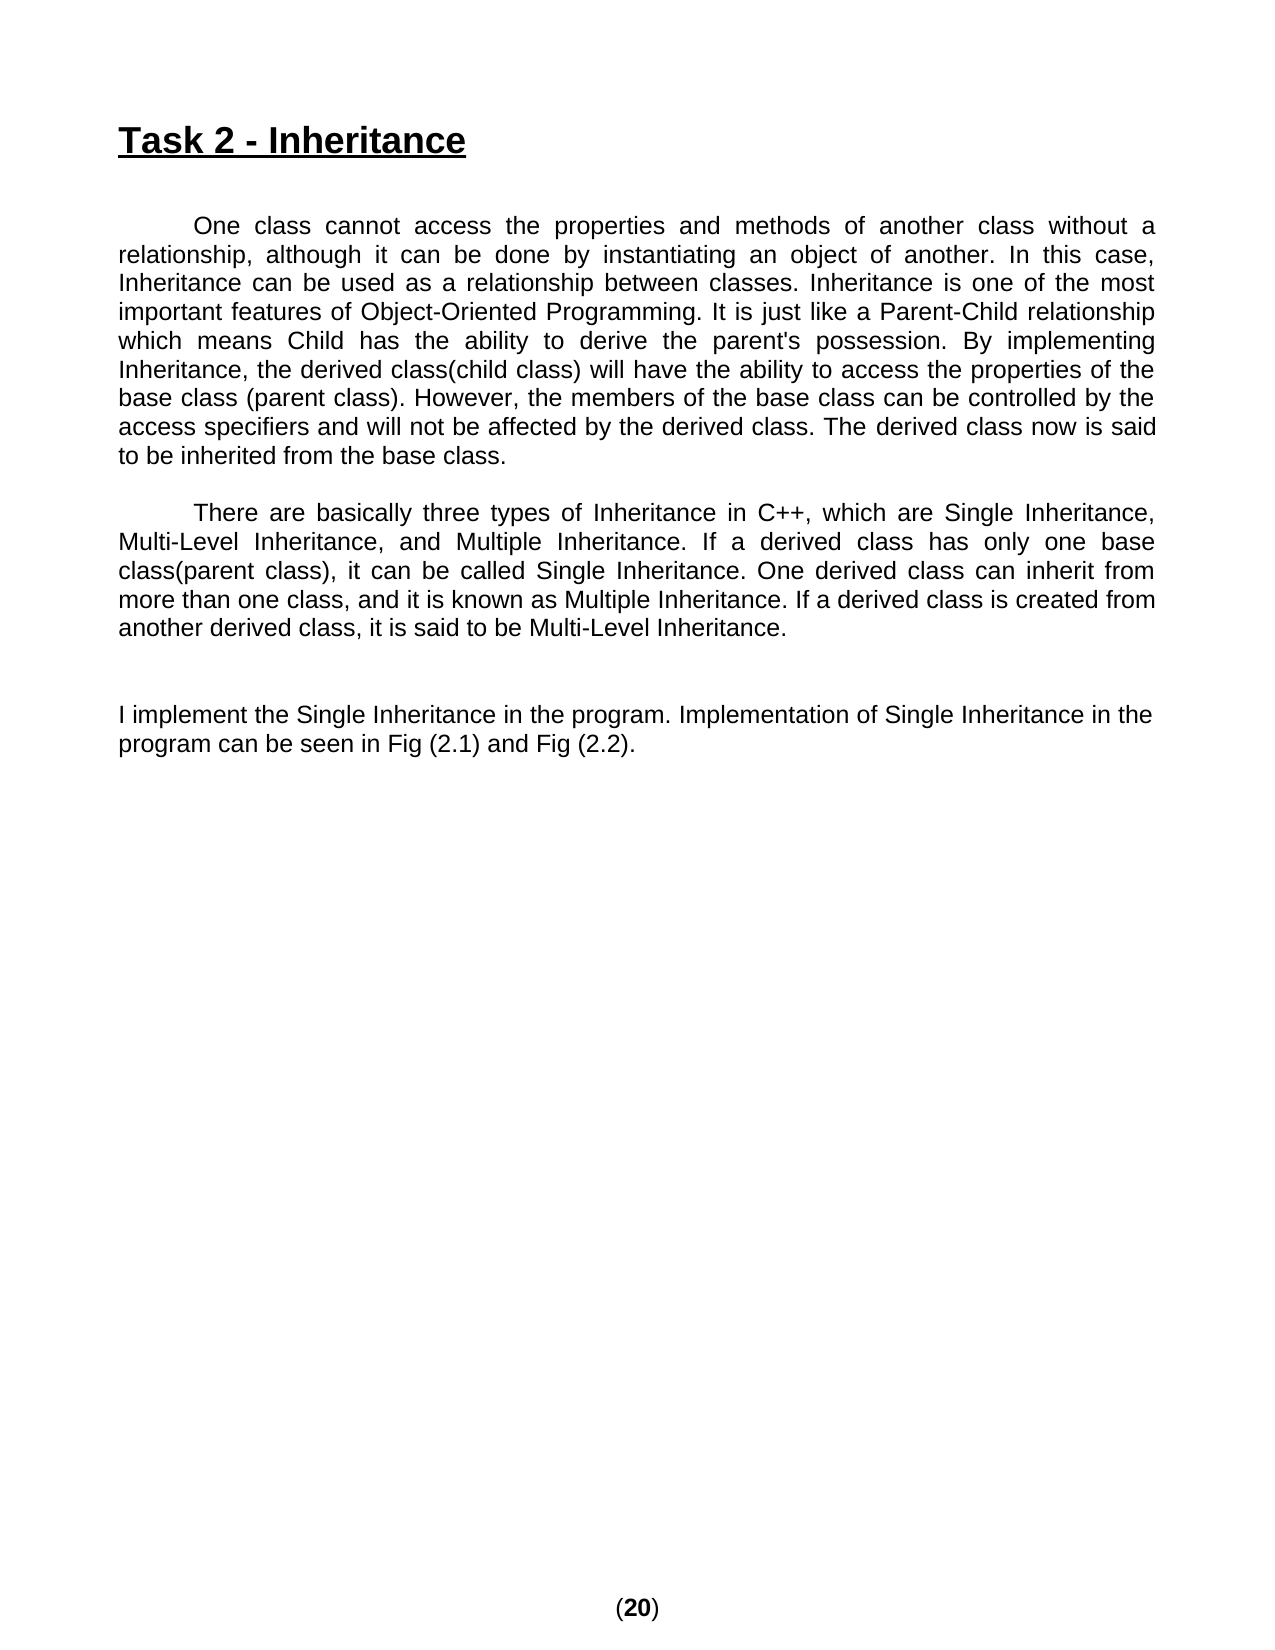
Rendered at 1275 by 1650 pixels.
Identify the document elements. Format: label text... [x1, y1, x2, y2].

text One class cannot access the properties and methods of another class without a relationship, although it can be done by instantiating an object of another. In this case, Inheritance can be used as a relationship between classes. Inheritance is one of the most important features of Object-Oriented Programming. It is just like a Parent-Child relationship which means Child has the ability to derive the parent's possession. By implementing Inheritance, the derived class(child class) will have the ability to access the properties of the base class (parent class). However, the members of the base class can be controlled by the access specifiers and will not be affected by the derived class. The derived class now is said to be inherited from the base class. [118, 211, 1157, 470]
text I implement the Single Inheritance in the program. Implementation of Single Inheritance in the program can be seen in Fig (2.1) and Fig (2.2). [118, 700, 1169, 757]
subtitle Task 2 - Inheritance [118, 118, 1169, 161]
text There are basically three types of Inheritance in C++, which are Single Inheritance, Multi-Level Inheritance, and Multiple Inheritance. If a derived class has only one base class(parent class), it can be called Single Inheritance. One derived class can inherit from more than one class, and it is known as Multiple Inheritance. If a derived class is created from another derived class, it is said to be Multi-Level Inheritance. [118, 498, 1157, 642]
